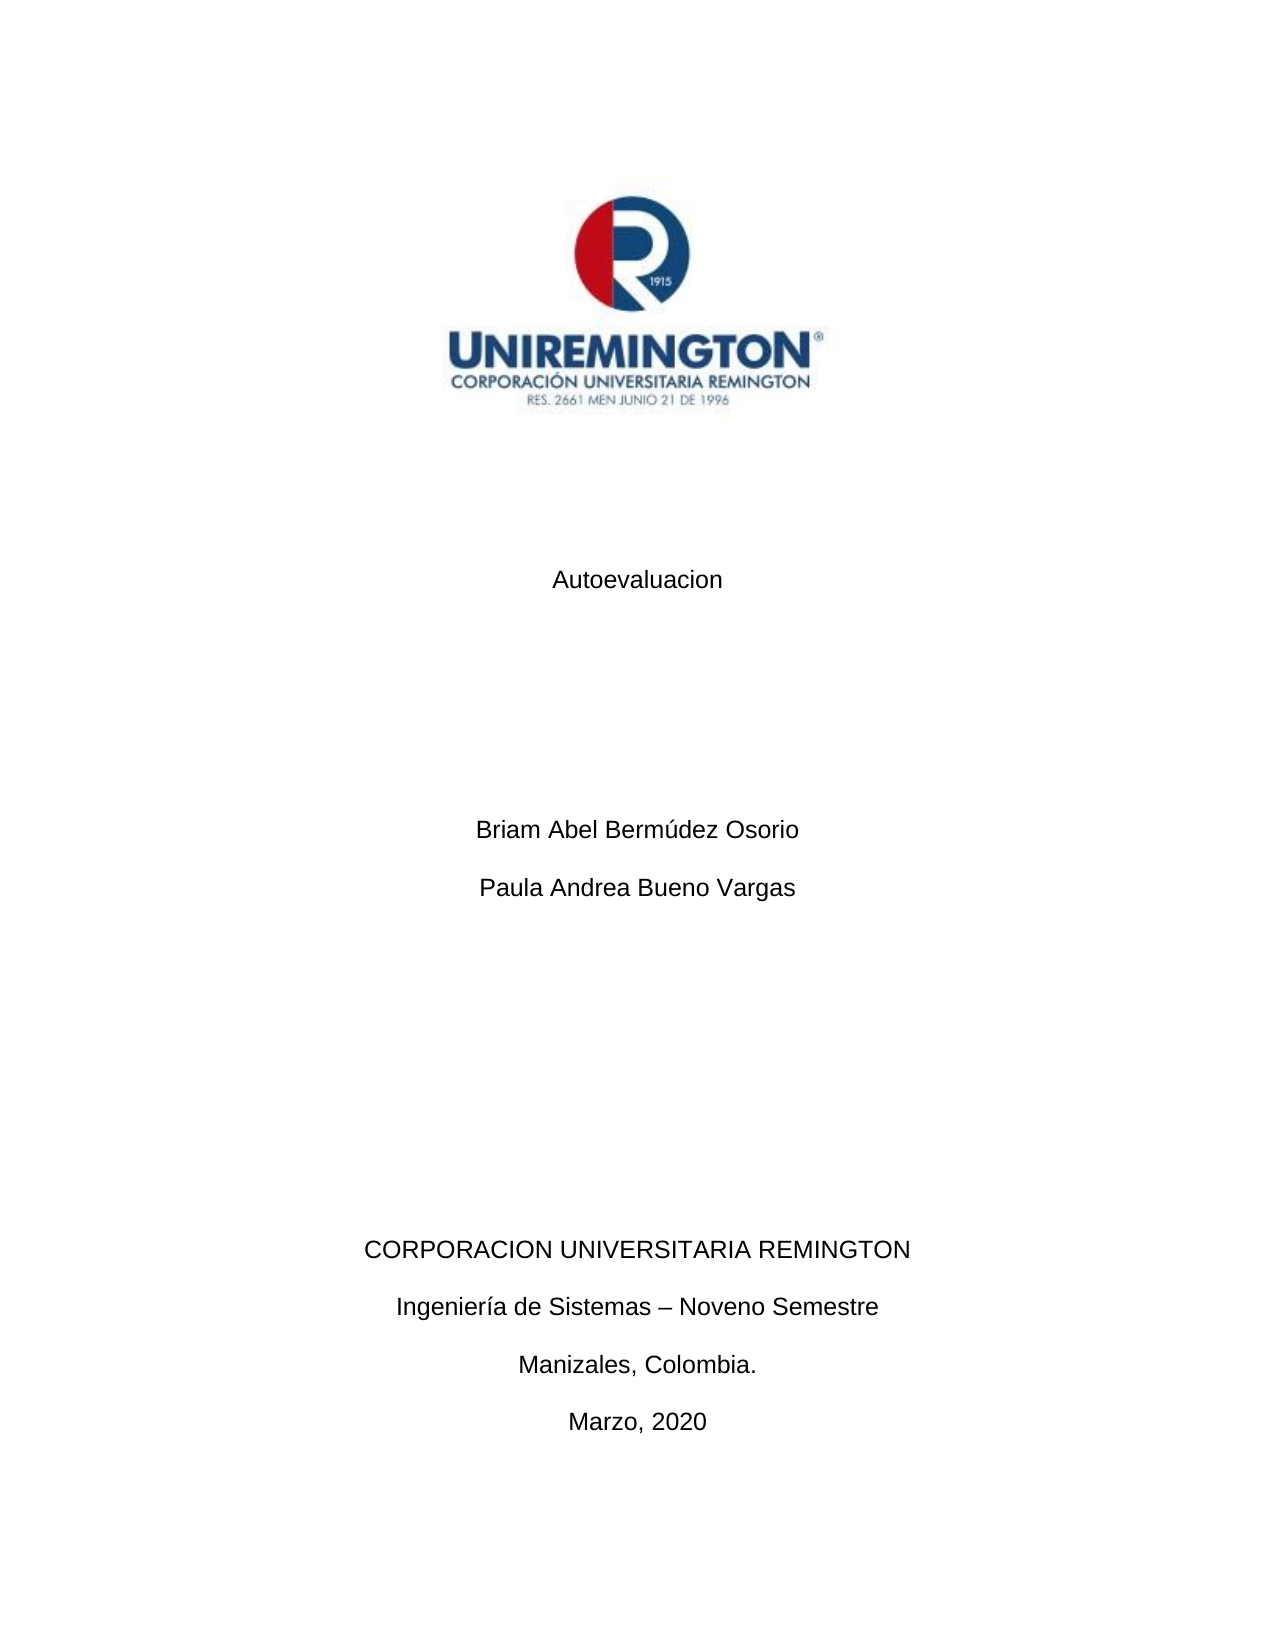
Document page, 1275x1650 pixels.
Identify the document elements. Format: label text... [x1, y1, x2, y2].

text Briam Abel Bermúdez Osorio [177, 815, 1098, 844]
picture [417, 176, 858, 424]
text Marzo, 2020 [177, 1407, 1098, 1436]
text Autoevaluacion [177, 507, 1098, 593]
text Ingeniería de Sistemas – Noveno Semestre [177, 1292, 1098, 1321]
text Manizales, Colombia. [177, 1349, 1098, 1378]
text CORPORACION UNIVERSITARIA REMINGTON [177, 1234, 1098, 1263]
text Paula Andrea Bueno Vargas [177, 873, 1098, 902]
